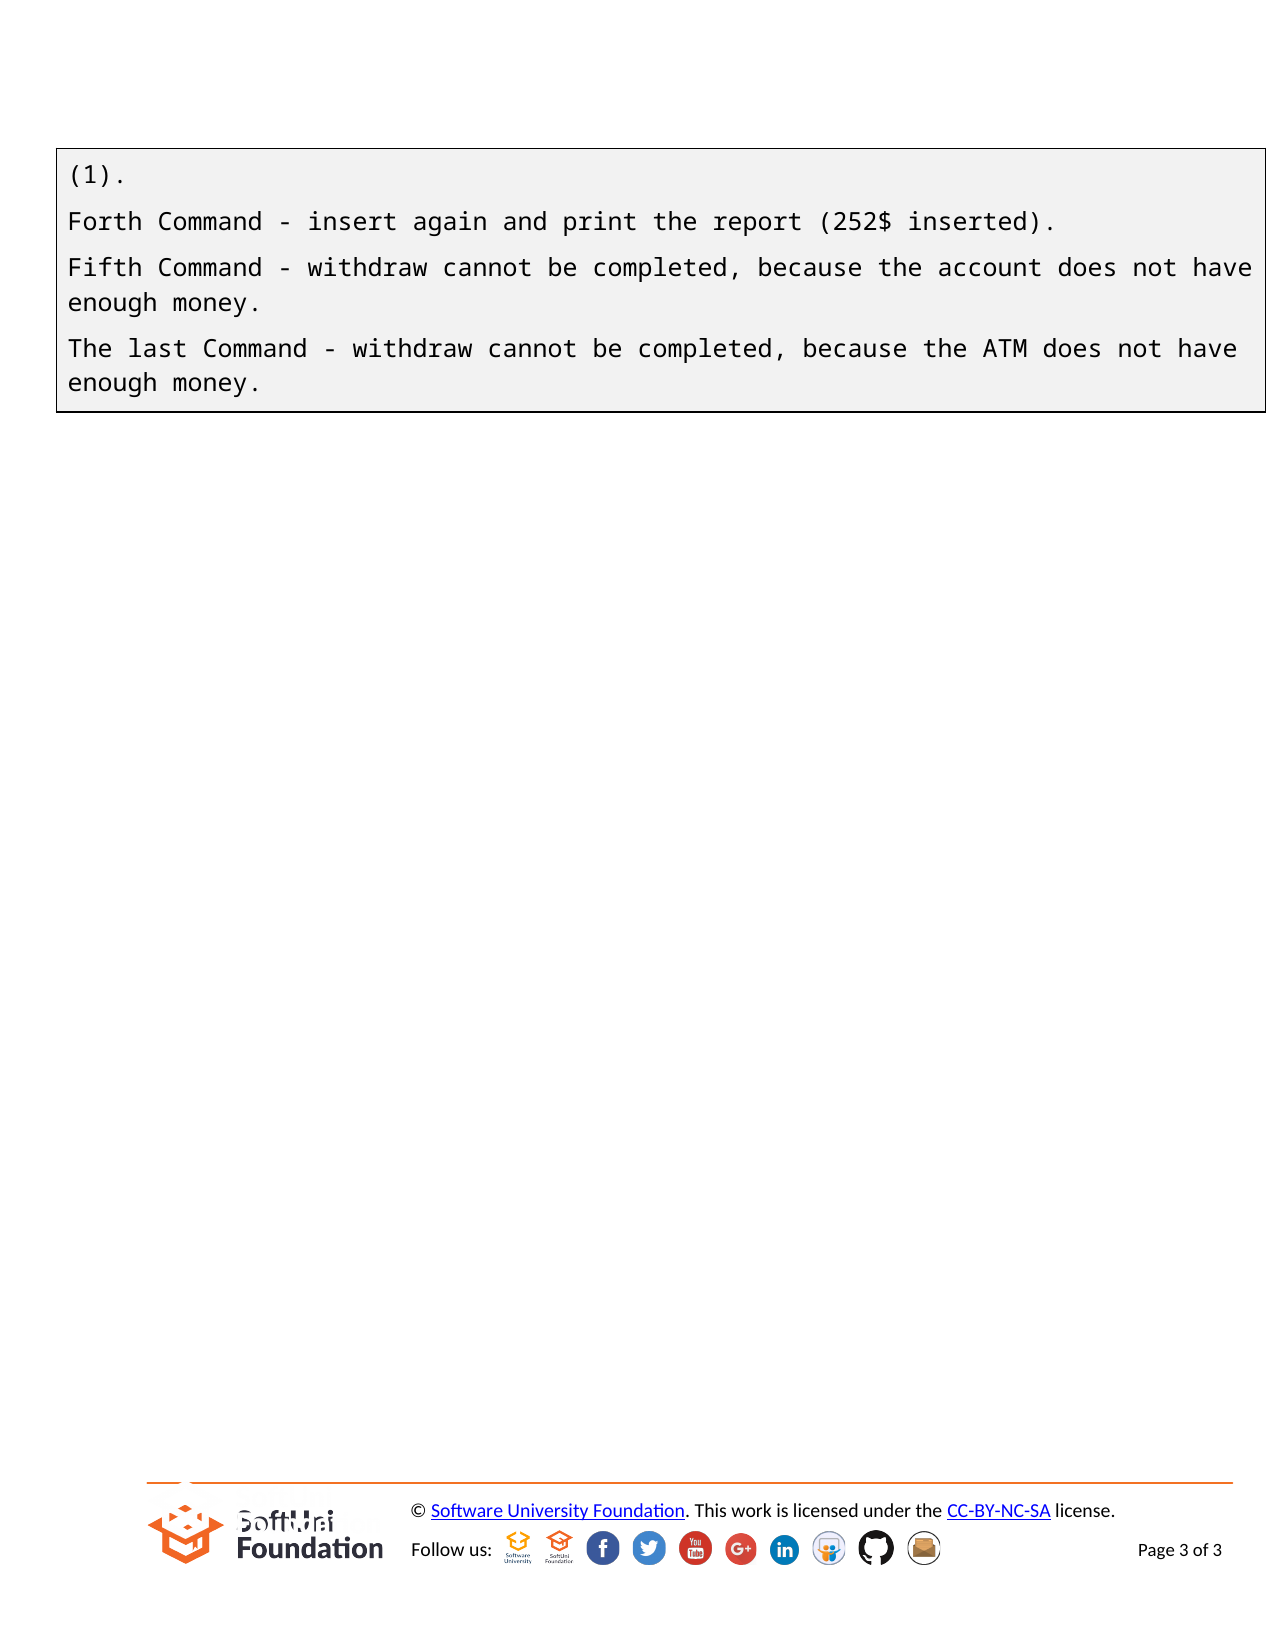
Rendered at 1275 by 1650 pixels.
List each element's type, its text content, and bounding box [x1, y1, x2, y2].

picture [858, 1530, 894, 1565]
picture [783, 1547, 792, 1556]
picture [770, 1535, 778, 1544]
picture [147, 1480, 383, 1564]
picture [907, 1531, 941, 1565]
picture [770, 1556, 778, 1565]
picture [791, 1535, 799, 1544]
picture [586, 1531, 620, 1565]
picture [812, 1531, 846, 1565]
picture [725, 1533, 757, 1565]
picture [545, 1530, 574, 1565]
picture [679, 1531, 712, 1565]
picture [791, 1556, 799, 1565]
picture [632, 1531, 666, 1565]
picture [504, 1531, 532, 1565]
